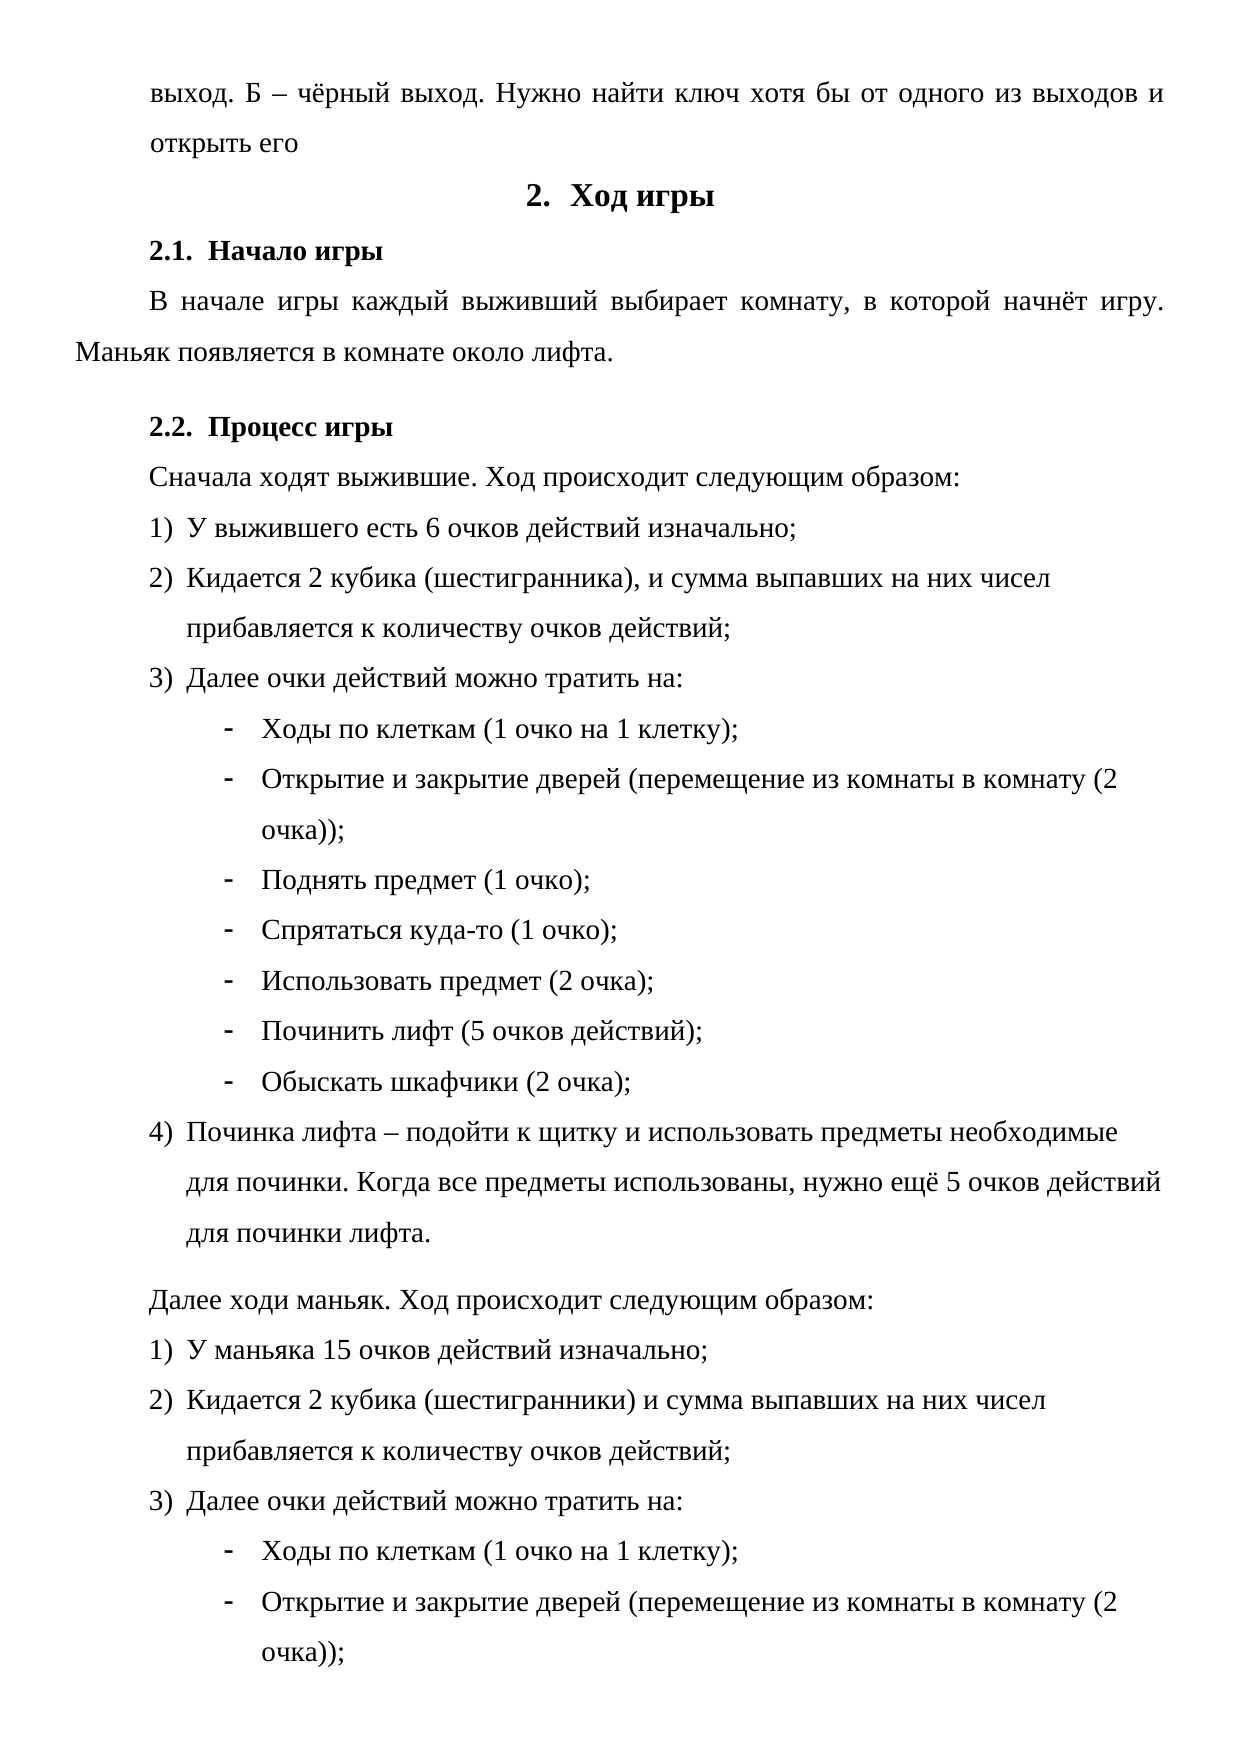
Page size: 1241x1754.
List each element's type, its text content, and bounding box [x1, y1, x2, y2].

list Обыскать шкафчики (2 очка); [224, 1064, 1165, 1097]
list Далее очки действий можно тратить на: [149, 1483, 1165, 1517]
list Ход игры [75, 176, 1165, 214]
list Починка лифта – подойти к щитку и использовать предметы необходимые для починки. Когда все предметы использованы, нужно ещё 5 очков действий для починки лифта. [149, 1114, 1165, 1248]
list У маньяка 15 очков действий изначально; [149, 1332, 1165, 1366]
list Далее очки действий можно тратить на: [149, 661, 1165, 694]
text Далее ходи маньяк. Ход происходит следующим образом: [149, 1282, 1165, 1315]
list Поднять предмет (1 очко); [224, 862, 1165, 896]
list Спрятаться куда-то (1 очко); [224, 912, 1165, 946]
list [112, 75, 1165, 159]
list Ходы по клеткам (1 очко на 1 клетку); [224, 1533, 1165, 1567]
list Кидается 2 кубика (шестигранника), и сумма выпавших на них чисел прибавляется к количеству очков действий; [149, 560, 1165, 644]
list Ходы по клеткам (1 очко на 1 клетку); [224, 711, 1165, 744]
list Использовать предмет (2 очка); [224, 963, 1165, 997]
text Сначала ходят выжившие. Ход происходит следующим образом: [149, 459, 1165, 493]
list Открытие и закрытие дверей (перемещение из комнаты в комнату (2 очка)); [224, 1584, 1165, 1668]
list У выжившего есть 6 очков действий изначально; [149, 510, 1165, 543]
list Починить лифт (5 очков действий); [224, 1013, 1165, 1047]
list Начало игры [75, 233, 1165, 267]
list Кидается 2 кубика (шестигранники) и сумма выпавших на них чисел прибавляется к количеству очков действий; [149, 1382, 1165, 1466]
list Открытие и закрытие дверей (перемещение из комнаты в комнату (2 очка)); [224, 761, 1165, 845]
text В начале игры каждый выживший выбирает комнату, в которой начнёт игру. Маньяк появляется в комнате около лифта. [75, 283, 1165, 367]
list Процесс игры [75, 409, 1165, 443]
